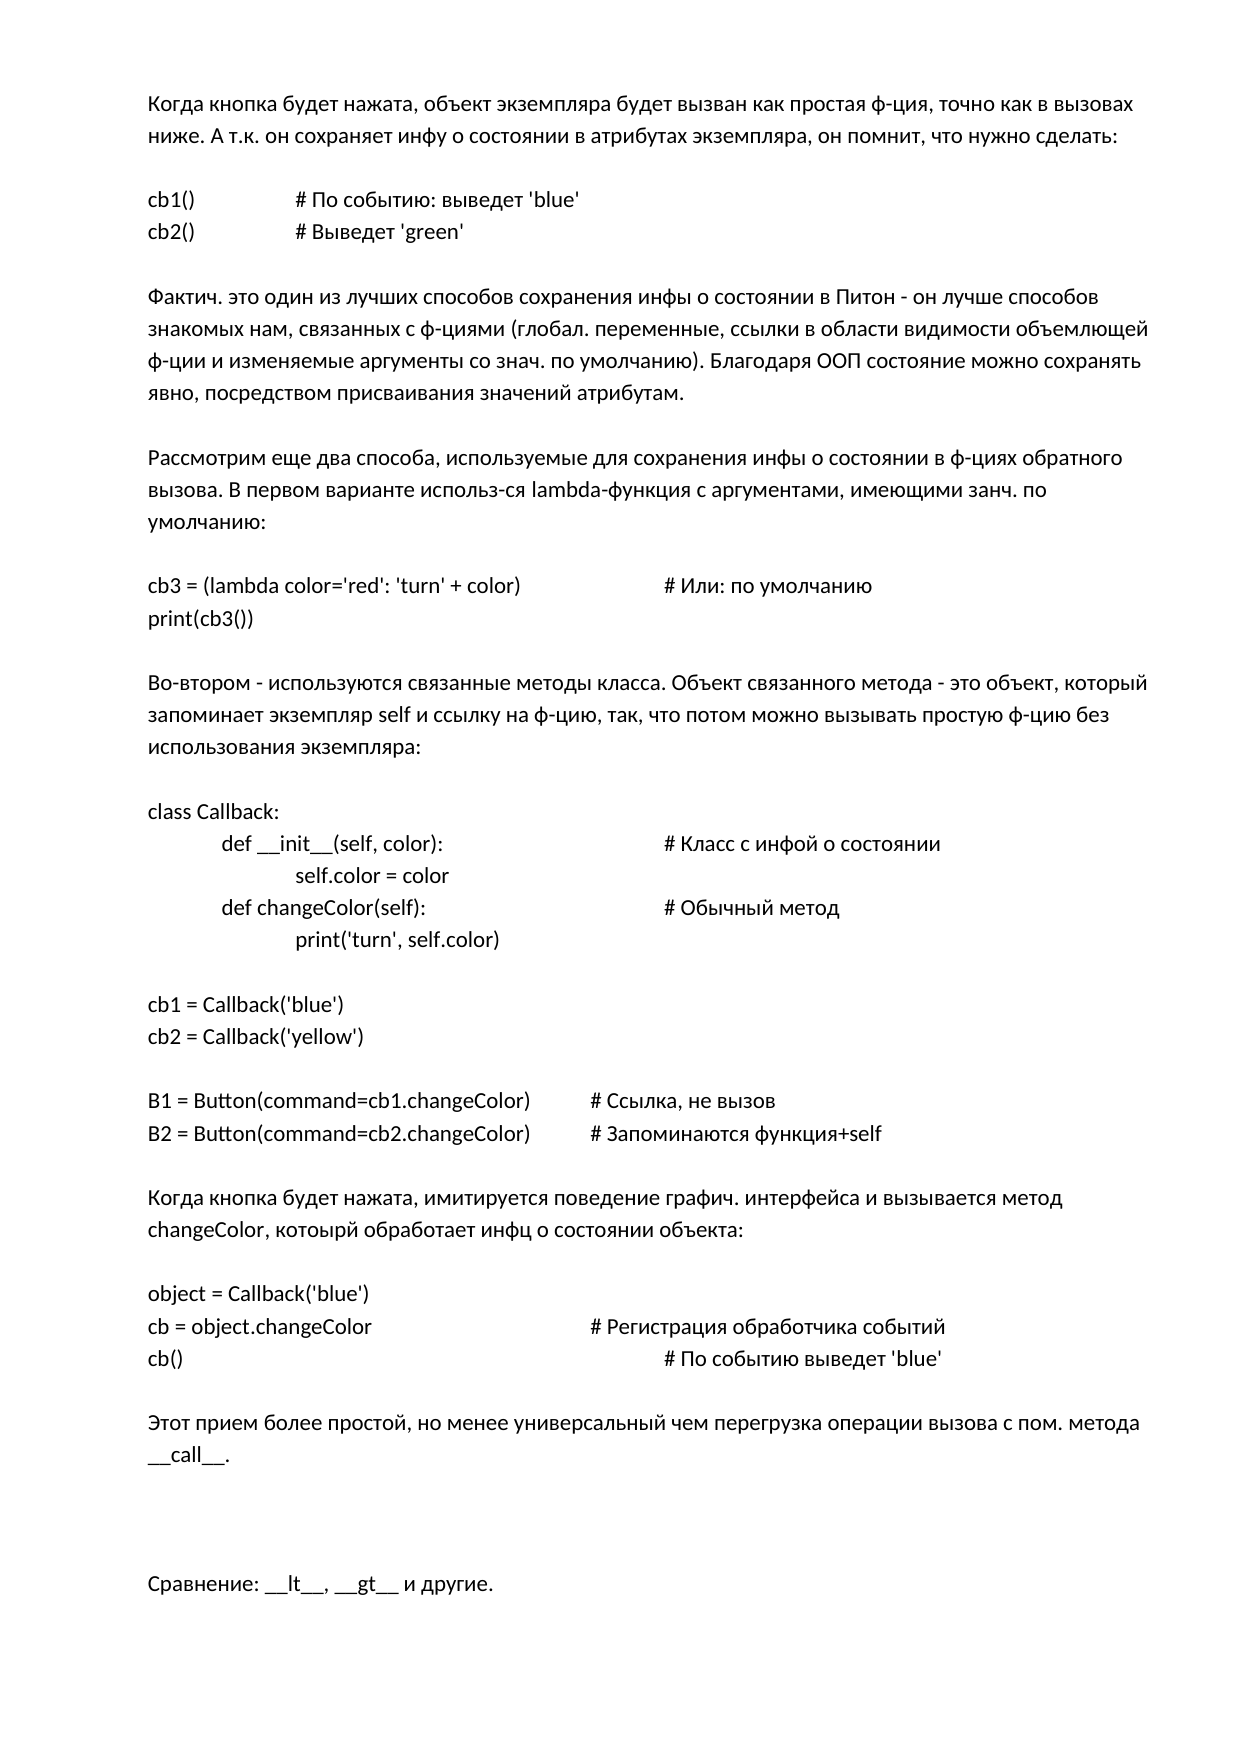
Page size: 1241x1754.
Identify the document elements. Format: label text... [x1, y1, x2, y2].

text def changeColor(self): # Обычный метод [148, 893, 1152, 921]
text B1 = Button(command=cb1.changeColor) # Ссылка, не вызов [148, 1086, 1152, 1114]
text class Callback: [148, 797, 1152, 825]
text Когда кнопка будет нажата, объект экземпляра будет вызван как простая ф-ция, точно как в вызовах ниже. А т.к. он сохраняет инфу о состоянии в атрибутах экземпляра, он помнит, что нужно сделать: [148, 89, 1152, 149]
text cb() # По событию выведет 'blue' [148, 1344, 1152, 1372]
text object = Callback('blue') [148, 1279, 1152, 1308]
text cb2 = Callback('yellow') [148, 1022, 1152, 1050]
text Когда кнопка будет нажата, имитируется поведение графич. интерфейса и вызывается метод changeColor, котоырй обработает инфц о состоянии объекта: [148, 1183, 1152, 1243]
text cb1 = Callback('blue') [148, 990, 1152, 1018]
text cb3 = (lambda color='red': 'turn' + color) # Или: по умолчанию [148, 571, 1152, 599]
text cb1() # По событию: выведет 'blue' [148, 185, 1152, 213]
text cb2() # Выведет 'green' [148, 217, 1152, 245]
text B2 = Button(command=cb2.changeColor) # Запоминаются функция+self [148, 1119, 1152, 1147]
text print('turn', self.color) [148, 926, 1152, 953]
text Рассмотрим еще два способа, используемые для сохранения инфы о состоянии в ф-циях обратного вызова. В первом варианте использ-ся lambda-функция с аргументами, имеющими занч. по умолчанию: [148, 443, 1152, 535]
text self.color = color [148, 861, 1152, 889]
text print(cb3()) [148, 604, 1152, 632]
text Фактич. это один из лучших способов сохранения инфы о состоянии в Питон - он лучше способов знакомых нам, связанных с ф-циями (глобал. переменные, ссылки в области видимости объемлющей ф-ции и изменяемые аргументы со знач. по умолчанию). Благодаря ООП состояние можно сохранять явно, посредством присваивания значений атрибутам. [148, 282, 1152, 406]
text cb = object.changeColor # Регистрация обработчика событий [148, 1312, 1152, 1340]
text Этот прием более простой, но менее универсальный чем перегрузка операции вызова с пом. метода __call__. [148, 1408, 1152, 1468]
text def __init__(self, color): # Класс с инфой о состоянии [148, 829, 1152, 857]
text Сравнение: __lt__, __gt__ и другие. [148, 1569, 1152, 1597]
text Во-втором - используются связанные методы класса. Объект связанного метода - это объект, который запоминает экземпляр self и ссылку на ф-цию, так, что потом можно вызывать простую ф-цию без использования экземпляра: [148, 668, 1152, 760]
